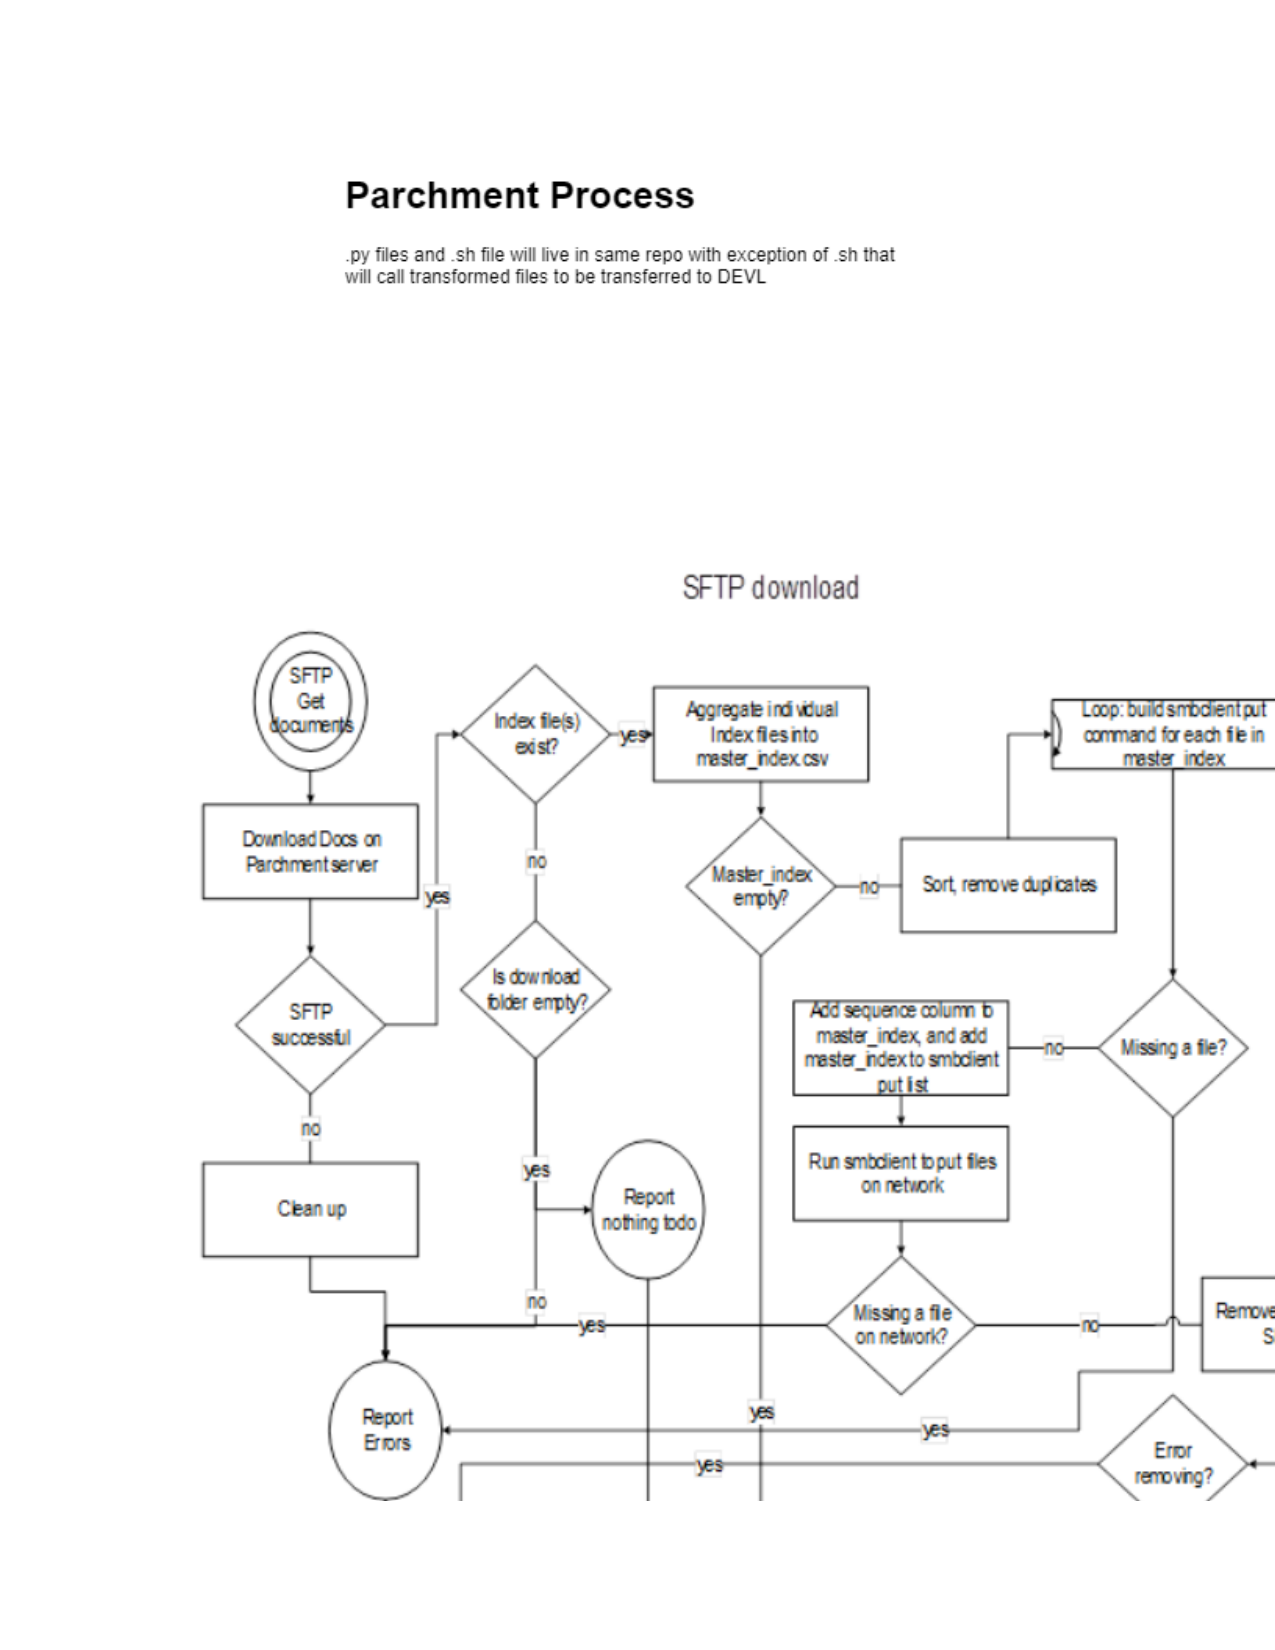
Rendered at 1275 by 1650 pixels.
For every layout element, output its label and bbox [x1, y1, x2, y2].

picture [150, 150, 1275, 1501]
